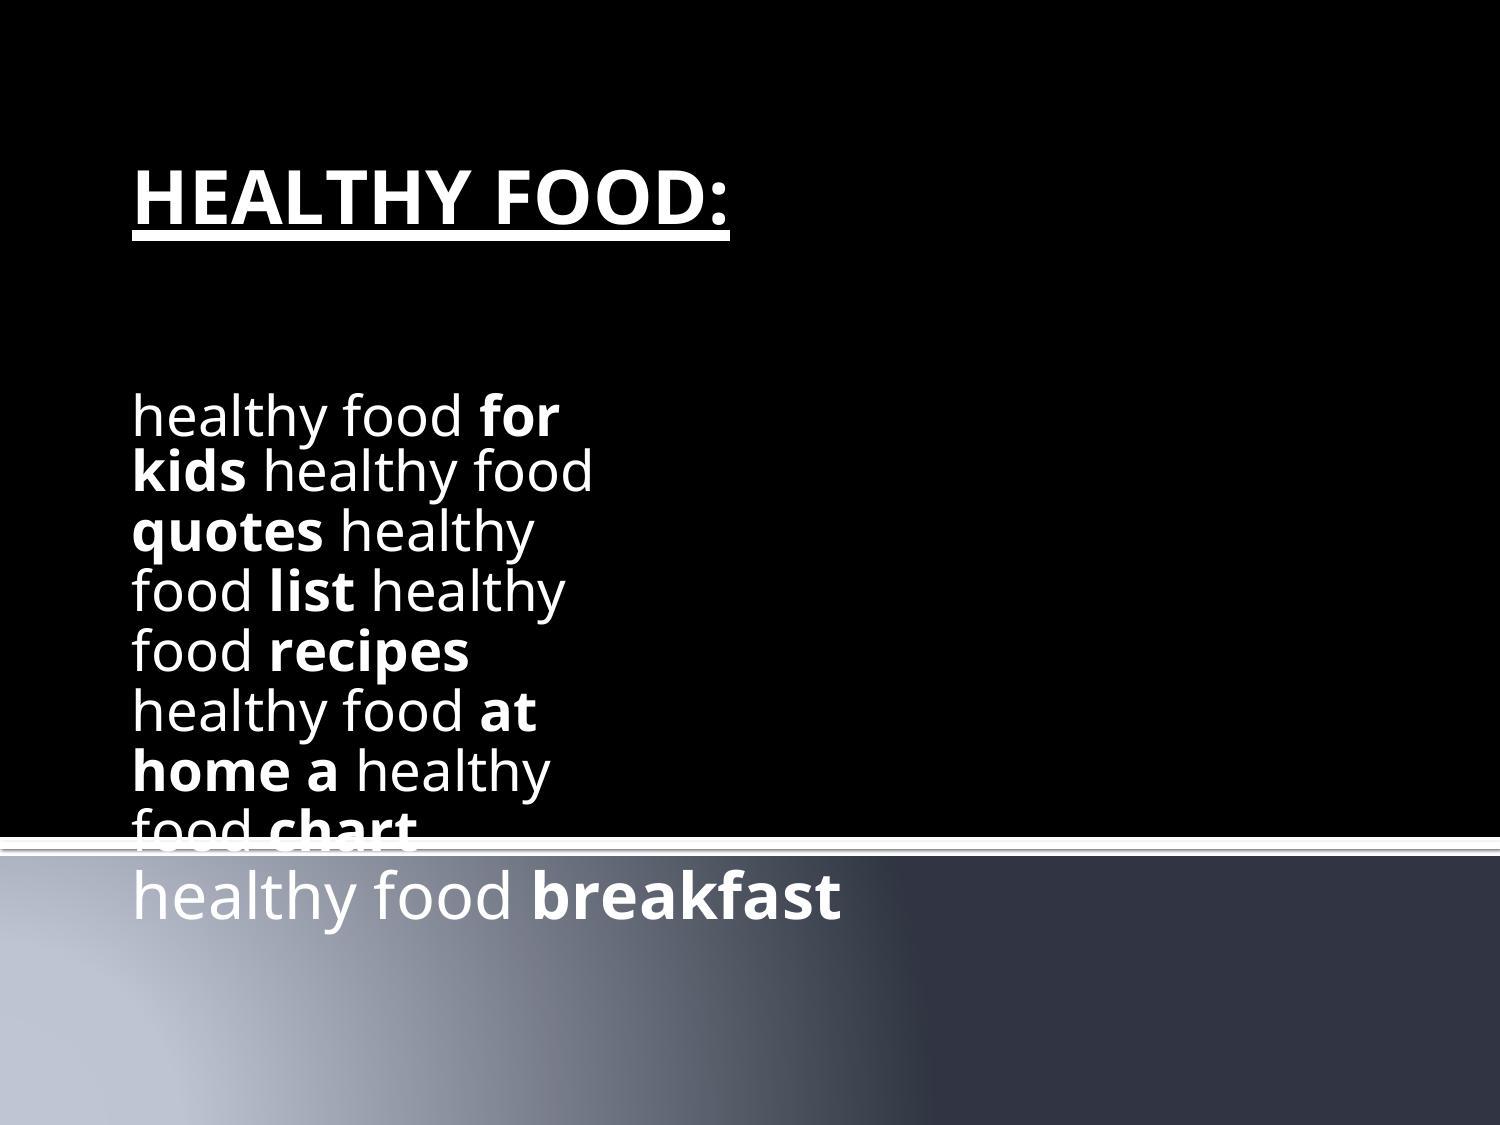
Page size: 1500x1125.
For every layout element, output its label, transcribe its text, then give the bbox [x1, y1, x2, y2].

picture [641, 837, 1500, 841]
picture [0, 849, 1500, 1125]
picture [0, 837, 132, 841]
text healthy food for kids healthy food quotes healthy food list healthy food recipes healthy food at home a healthy food chart [132, 389, 641, 868]
text HEALTHY FOOD: [132, 144, 1429, 247]
text healthy food breakfast [132, 868, 1429, 932]
